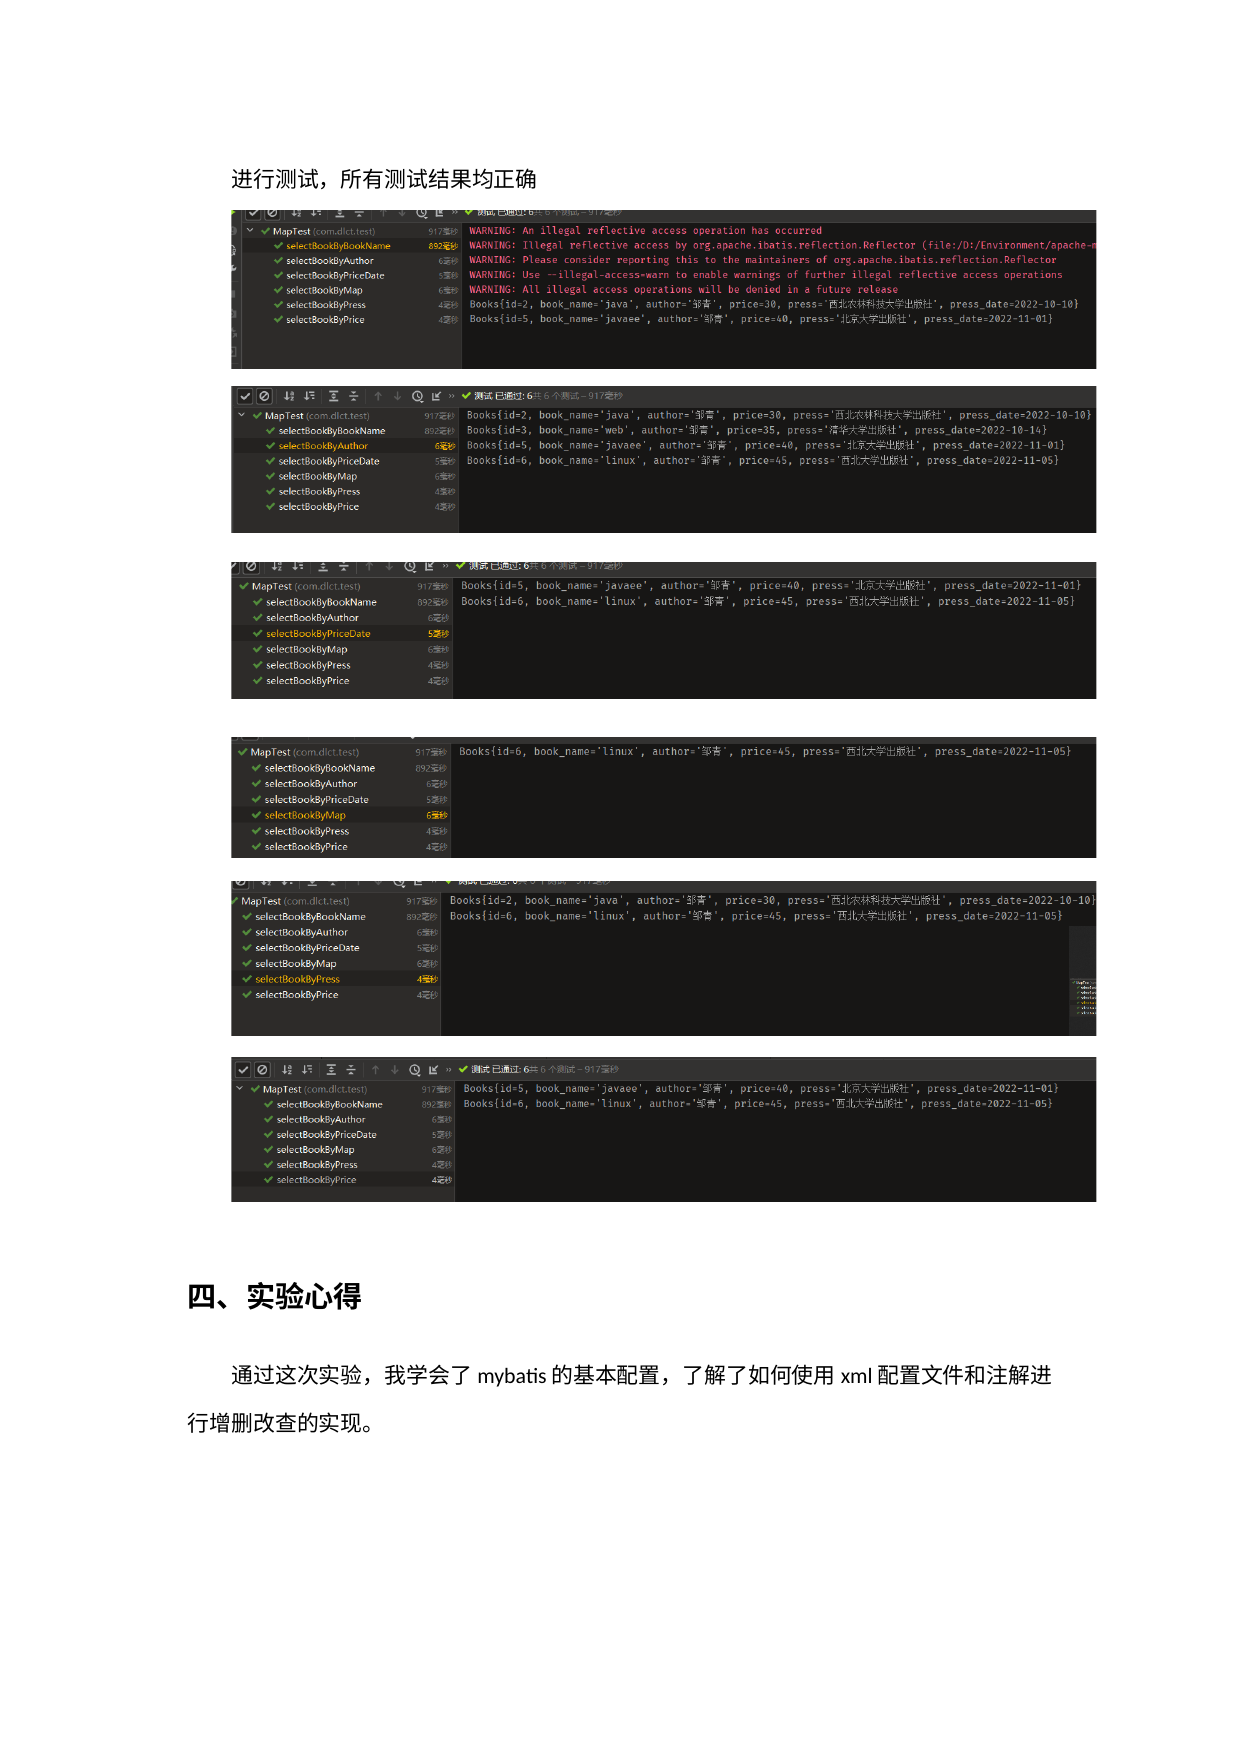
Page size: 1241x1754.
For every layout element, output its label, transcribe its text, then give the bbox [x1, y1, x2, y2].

text 实验心得 [187, 1262, 1053, 1327]
picture [231, 881, 1097, 1036]
picture [231, 1057, 1097, 1202]
picture [231, 210, 1097, 369]
text 通过这次实验，我学会了mybatis的基本配置，了解了如何使用xml配置文件和注解进行增删改查的实现。 [187, 1357, 1053, 1438]
text 进行测试，所有测试结果均正确 [187, 162, 1053, 194]
picture [231, 562, 1097, 699]
picture [231, 386, 1097, 533]
picture [231, 737, 1097, 858]
